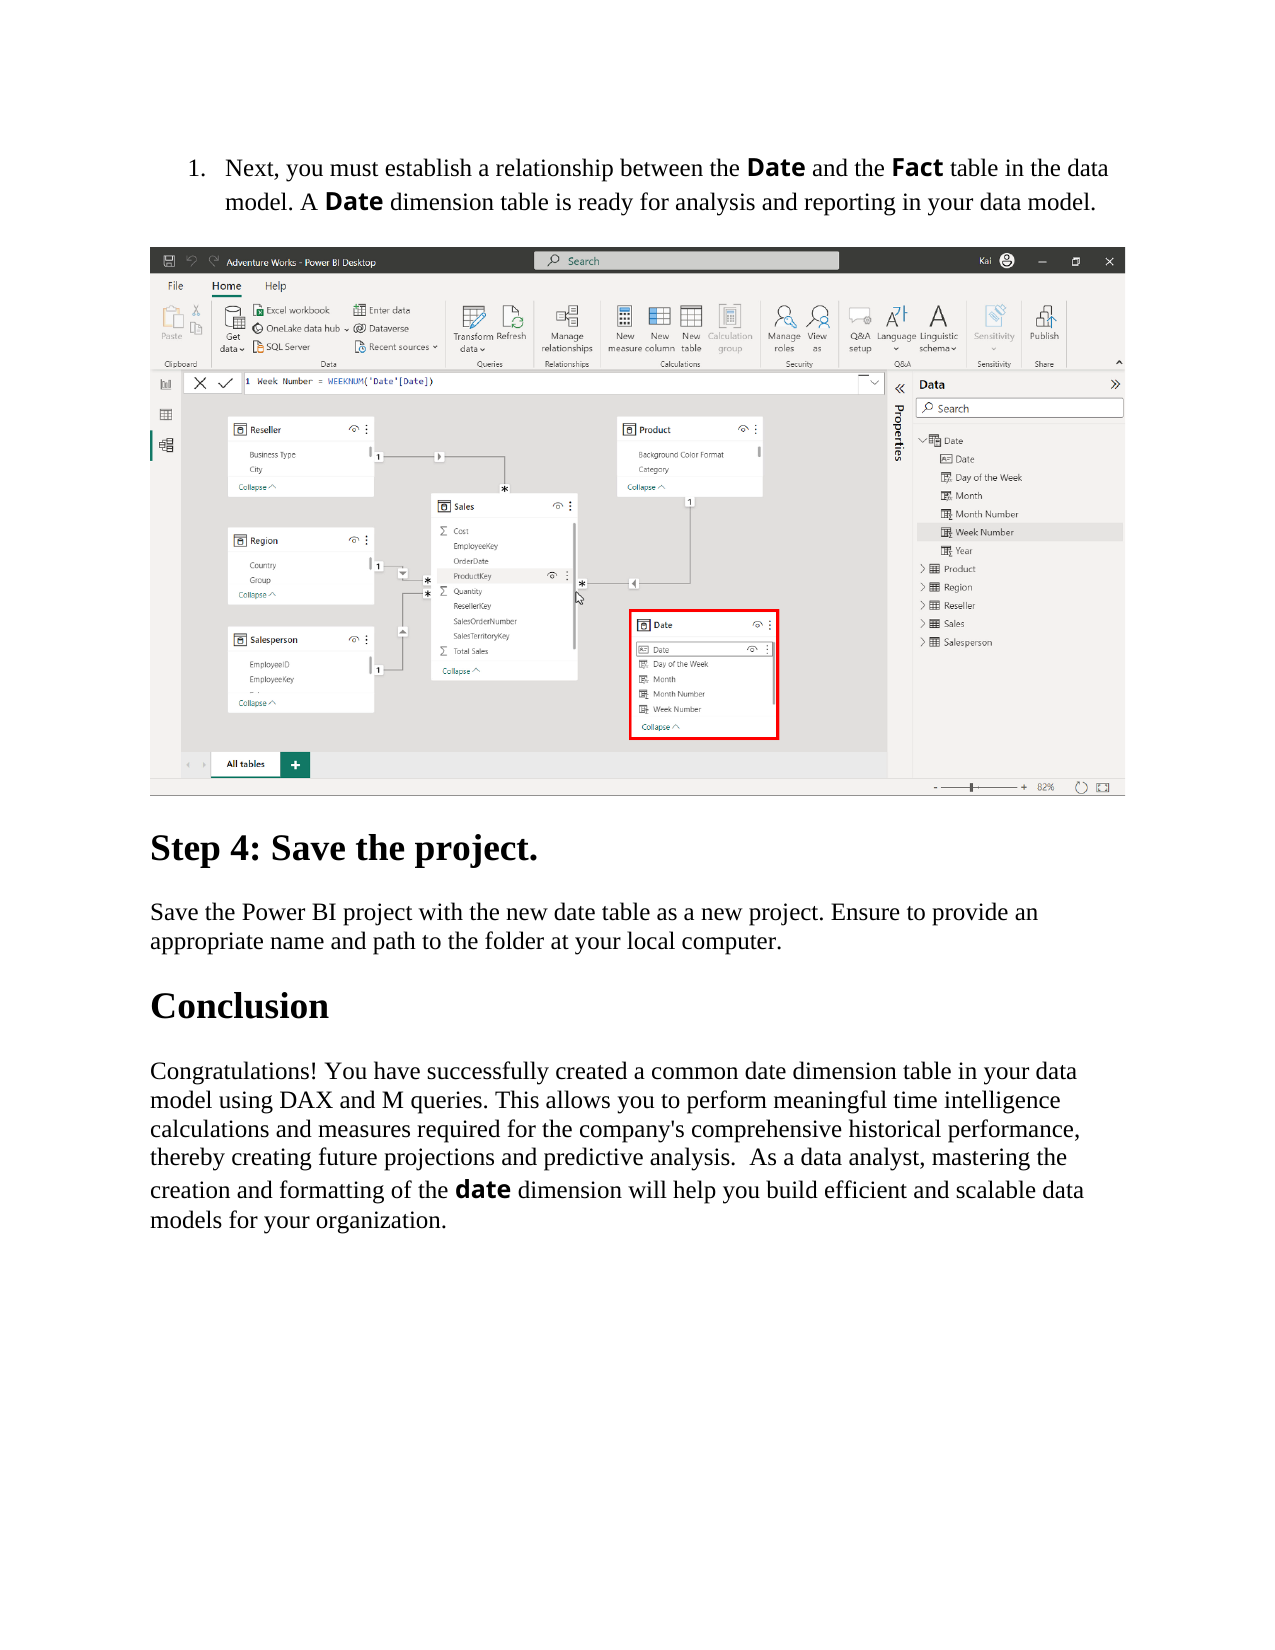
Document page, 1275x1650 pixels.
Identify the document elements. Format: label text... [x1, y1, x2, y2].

picture [150, 247, 1125, 796]
text Save the Power BI project with the new date table as a new project. Ensure to provide an appropriate name and path to the folder at your local computer. [150, 897, 1125, 955]
text Congratulations! You have successfully created a common date dimension table in your data model using DAX and M queries. This allows you to perform meaningful time intelligence calculations and measures required for the company's comprehensive historical performance, thereby creating future projections and predictive analysis. As a data analyst, mastering the creation and formatting of the date dimension will help you build efficient and scalable data models for your organization. [150, 1056, 1125, 1234]
text Conclusion [150, 984, 1125, 1027]
list Next, you must establish a relationship between the Date and the Fact table in the data model. A Date dimension table is ready for analysis and reporting in your data model. [187, 150, 1125, 218]
text Step 4: Save the project. [150, 825, 1125, 868]
